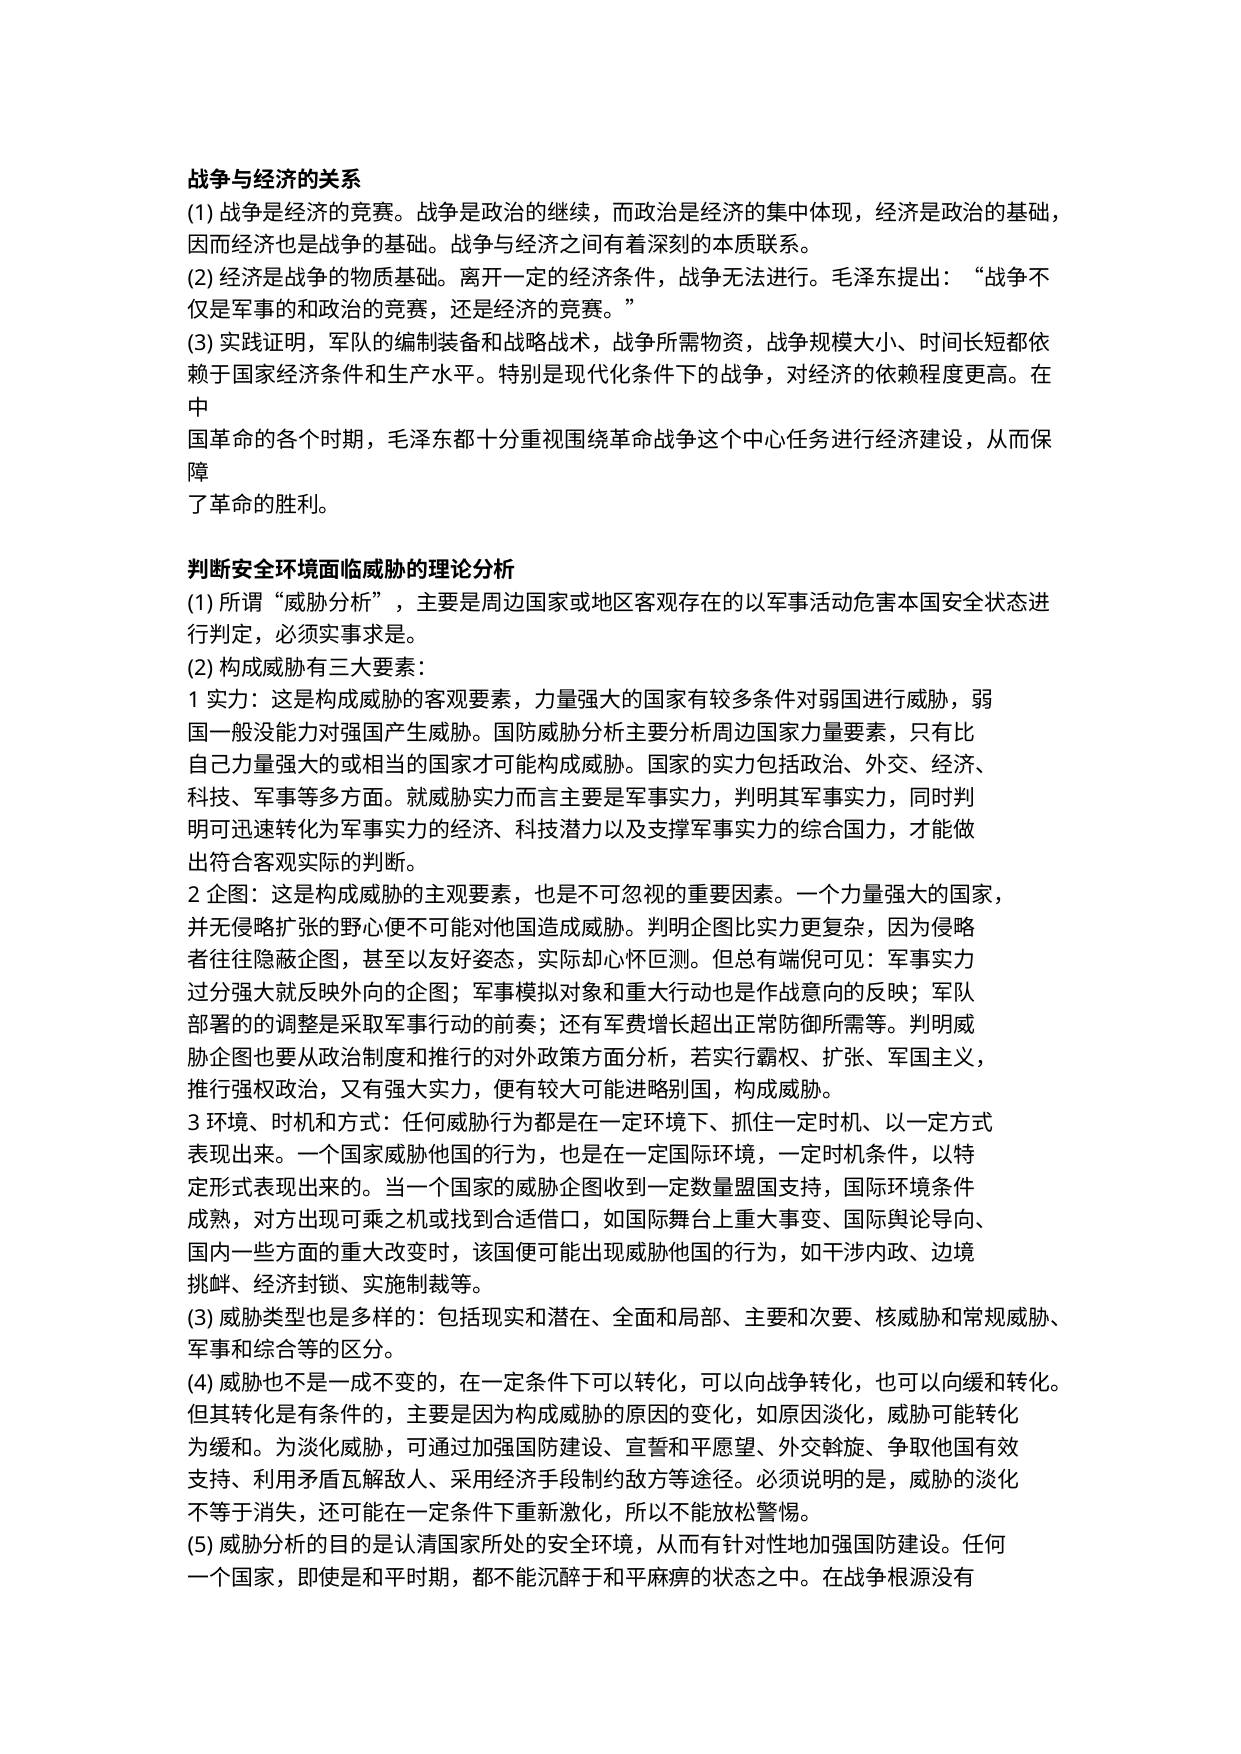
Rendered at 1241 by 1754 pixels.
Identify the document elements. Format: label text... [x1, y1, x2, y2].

text 1 实力：这是构成威胁的客观要素，力量强大的国家有较多条件对弱国进行威胁，弱 [187, 682, 1053, 714]
text 3 环境、时机和方式：任何威胁行为都是在一定环境下、抓住一定时机、以一定方式 [187, 1104, 1053, 1137]
text 推行强权政治，又有强大实力，便有较大可能进略别国，构成威胁。 [187, 1072, 1053, 1104]
text 国内一些方面的重大改变时，该国便可能出现威胁他国的行为，如干涉内政、边境 [187, 1234, 1053, 1267]
text 2 企图：这是构成威胁的主观要素，也是不可忽视的重要因素。一个力量强大的国家， [187, 877, 1053, 909]
text (3) 实践证明，军队的编制装备和战略战术，战争所需物资，战争规模大小、时间长短都依 [187, 324, 1053, 357]
text (3) 威胁类型也是多样的：包括现实和潜在、全面和局部、主要和次要、核威胁和常规威胁、 [187, 1299, 1053, 1332]
text 表现出来。一个国家威胁他国的行为，也是在一定国际环境，一定时机条件，以特 [187, 1137, 1053, 1169]
text (1) 所谓“威胁分析”，主要是周边国家或地区客观存在的以军事活动危害本国安全状态进 [187, 584, 1053, 617]
text 但其转化是有条件的，主要是因为构成威胁的原因的变化，如原因淡化，威胁可能转化 [187, 1397, 1053, 1429]
text 定形式表现出来的。当一个国家的威胁企图收到一定数量盟国支持，国际环境条件 [187, 1169, 1053, 1202]
text 自己力量强大的或相当的国家才可能构成威胁。国家的实力包括政治、外交、经济、 [187, 747, 1053, 779]
text 一个国家，即使是和平时期，都不能沉醉于和平麻痹的状态之中。在战争根源没有 [187, 1559, 1053, 1592]
text 因而经济也是战争的基础。战争与经济之间有着深刻的本质联系。 [187, 227, 1053, 259]
text (2) 构成威胁有三大要素： [187, 649, 1053, 682]
text 仅是军事的和政治的竞赛，还是经济的竞赛。” [187, 292, 1053, 324]
text 支持、利用矛盾瓦解敌人、采用经济手段制约敌方等途径。必须说明的是，威胁的淡化 [187, 1462, 1053, 1494]
text 者往往隐蔽企图，甚至以友好姿态，实际却心怀叵测。但总有端倪可见：军事实力 [187, 942, 1053, 974]
text 为缓和。为淡化威胁，可通过加强国防建设、宣誓和平愿望、外交斡旋、争取他国有效 [187, 1429, 1053, 1462]
text 了革命的胜利。 [187, 487, 1053, 519]
text 赖于国家经济条件和生产水平。特别是现代化条件下的战争，对经济的依赖程度更高。在中 [187, 357, 1053, 422]
text 不等于消失，还可能在一定条件下重新激化，所以不能放松警惕。 [187, 1494, 1053, 1527]
text 成熟，对方出现可乘之机或找到合适借口，如国际舞台上重大事变、国际舆论导向、 [187, 1202, 1053, 1234]
text (5) 威胁分析的目的是认清国家所处的安全环境，从而有针对性地加强国防建设。任何 [187, 1527, 1053, 1559]
text 行判定，必须实事求是。 [187, 617, 1053, 649]
text 国一般没能力对强国产生威胁。国防威胁分析主要分析周边国家力量要素，只有比 [187, 714, 1053, 747]
text 军事和综合等的区分。 [187, 1332, 1053, 1364]
text (4) 威胁也不是一成不变的，在一定条件下可以转化，可以向战争转化，也可以向缓和转化。 [187, 1364, 1053, 1397]
text (1) 战争是经济的竞赛。战争是政治的继续，而政治是经济的集中体现，经济是政治的基础， [187, 194, 1053, 227]
text 科技、军事等多方面。就威胁实力而言主要是军事实力，判明其军事实力，同时判 [187, 779, 1053, 812]
text (2) 经济是战争的物质基础。离开一定的经济条件，战争无法进行。毛泽东提出：“战争不 [187, 259, 1053, 292]
text 胁企图也要从政治制度和推行的对外政策方面分析，若实行霸权、扩张、军国主义， [187, 1039, 1053, 1072]
text 过分强大就反映外向的企图；军事模拟对象和重大行动也是作战意向的反映；军队 [187, 974, 1053, 1007]
text 部署的的调整是采取军事行动的前奏；还有军费增长超出正常防御所需等。判明威 [187, 1007, 1053, 1039]
text 国革命的各个时期，毛泽东都十分重视围绕革命战争这个中心任务进行经济建设，从而保障 [187, 422, 1053, 487]
text 并无侵略扩张的野心便不可能对他国造成威胁。判明企图比实力更复杂，因为侵略 [187, 909, 1053, 942]
text 明可迅速转化为军事实力的经济、科技潜力以及支撑军事实力的综合国力，才能做 [187, 812, 1053, 844]
text 出符合客观实际的判断。 [187, 844, 1053, 877]
text 战争与经济的关系 [187, 162, 1053, 194]
text 判断安全环境面临威胁的理论分析 [187, 552, 1053, 584]
text 挑衅、经济封锁、实施制裁等。 [187, 1267, 1053, 1299]
